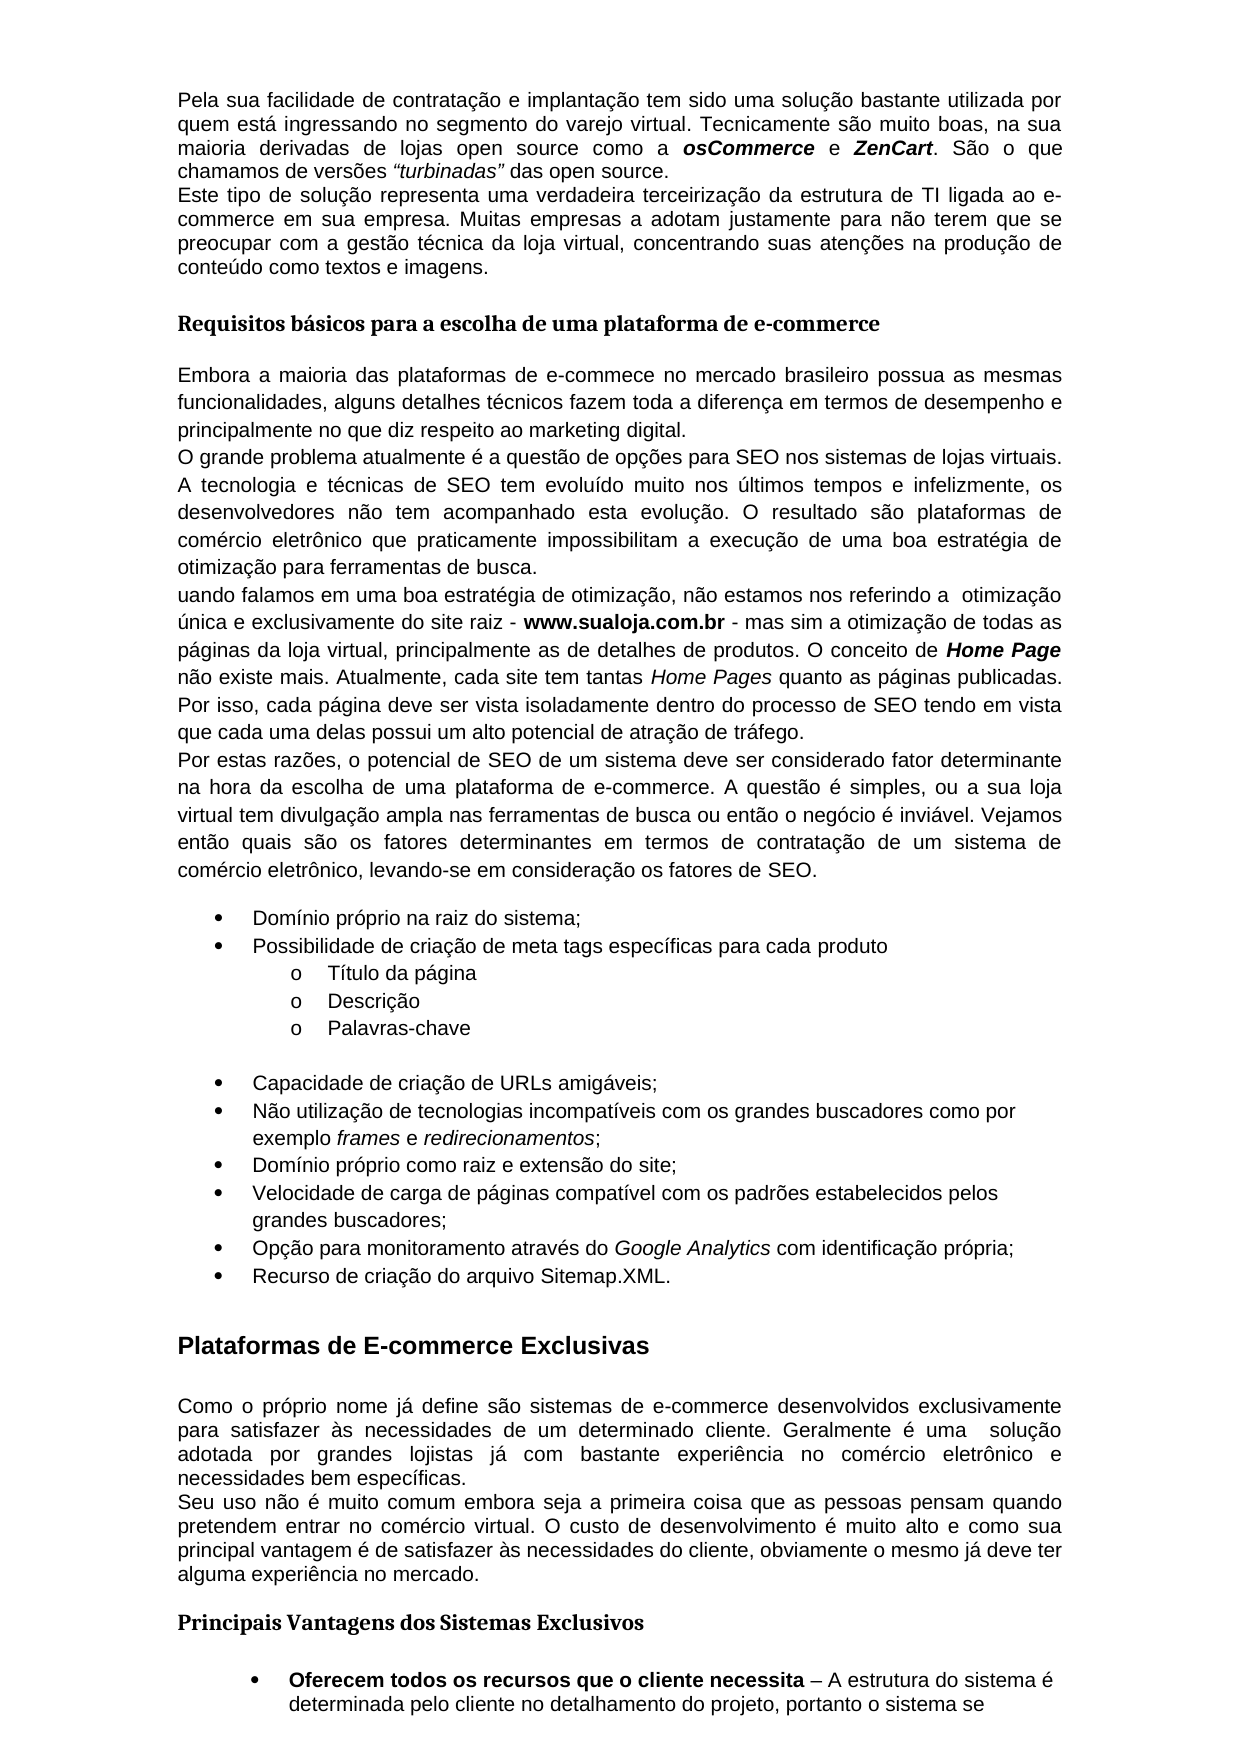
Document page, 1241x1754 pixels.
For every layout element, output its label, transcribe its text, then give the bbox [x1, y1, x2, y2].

text O grande problema atualmente é a questão de opções para SEO nos sistemas de lojas virtuais. A tecnologia e técnicas de SEO tem evoluído muito nos últimos tempos e infelizmente, os desenvolvedores não tem acompanhado esta evolução. O resultado são plataformas de comércio eletrônico que praticamente impossibilitam a execução de uma boa estratégia de otimização para ferramentas de busca. [177, 445, 1063, 579]
text Este tipo de solução representa uma verdadeira terceirização da estrutura de TI ligada ao e- commerce em sua empresa. Muitas empresas a adotam justamente para não terem que se preocupar com a gestão técnica da loja virtual, concentrando suas atenções na produção de conteúdo como textos e imagens. [177, 183, 1063, 279]
list Capacidade de criação de URLs amigáveis; [215, 1071, 1240, 1095]
text Requisitos básicos para a escolha de uma plataforma de e-commerce [177, 311, 1240, 338]
subtitle Principais Vantagens dos Sistemas Exclusivos [177, 1609, 1240, 1636]
list Velocidade de carga de páginas compatível com os padrões estabelecidos pelos grandes buscadores; [214, 1181, 999, 1232]
text Por estas razões, o potencial de SEO de um sistema deve ser considerado fator determinante na hora da escolha de uma plataforma de e-commerce. A questão é simples, ou a sua loja virtual tem divulgação ampla nas ferramentas de busca ou então o negócio é inviável. Vejamos então quais são os fatores determinantes em termos de contratação de um sistema de comércio eletrônico, levando-se em consideração os fatores de SEO. [177, 747, 1063, 881]
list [251, 1668, 1054, 1716]
list Opção para monitoramento através do Google Analytics com identificação própria; [214, 1235, 1240, 1260]
list Palavras-chave [290, 1016, 1240, 1042]
list Domínio próprio como raiz e extensão do site; [214, 1153, 1240, 1177]
subtitle Plataformas de E-commerce Exclusivas [177, 1331, 1240, 1360]
list Possibilidade de criação de meta tags específicas para cada produto [215, 933, 1240, 957]
list Título da página [290, 961, 1240, 987]
list Descrição [290, 988, 1240, 1014]
text uando falamos em uma boa estratégia de otimização, não estamos nos referindo a otimização única e exclusivamente do site raiz - www.sualoja.com.br - mas sim a otimização de todas as páginas da loja virtual, principalmente as de detalhes de produtos. O conceito de Home Page não existe mais. Atualmente, cada site tem tantas Home Pages quanto as páginas publicadas. Por isso, cada página deve ser vista isoladamente dentro do processo de SEO tendo em vista que cada uma delas possui um alto potencial de atração de tráfego. [177, 582, 1063, 744]
list Domínio próprio na raiz do sistema; [215, 906, 1240, 930]
text Embora a maioria das plataformas de e-commece no mercado brasileiro possua as mesmas funcionalidades, alguns detalhes técnicos fazem toda a diferença em termos de desempenho e principalmente no que diz respeito ao marketing digital. [177, 362, 1063, 441]
text Como o próprio nome já define são sistemas de e-commerce desenvolvidos exclusivamente para satisfazer às necessidades de um determinado cliente. Geralmente é uma solução adotada por grandes lojistas já com bastante experiência no comércio eletrônico e necessidades bem específicas. [177, 1394, 1063, 1489]
list Não utilização de tecnologias incompatíveis com os grandes buscadores como por exemplo frames e redirecionamentos; [215, 1098, 1017, 1149]
text Pela sua facilidade de contratação e implantação tem sido uma solução bastante utilizada por quem está ingressando no segmento do varejo virtual. Tecnicamente são muito boas, na sua maioria derivadas de lojas open source como a osCommerce e ZenCart. São o que chamamos de versões “turbinadas” das open source. [177, 87, 1063, 183]
list Recurso de criação do arquivo Sitemap.XML. [214, 1264, 1240, 1288]
text Seu uso não é muito comum embora seja a primeira coisa que as pessoas pensam quando pretendem entrar no comércio virtual. O custo de desenvolvimento é muito alto e como sua principal vantagem é de satisfazer às necessidades do cliente, obviamente o mesmo já deve ter alguma experiência no mercado. [177, 1489, 1063, 1585]
